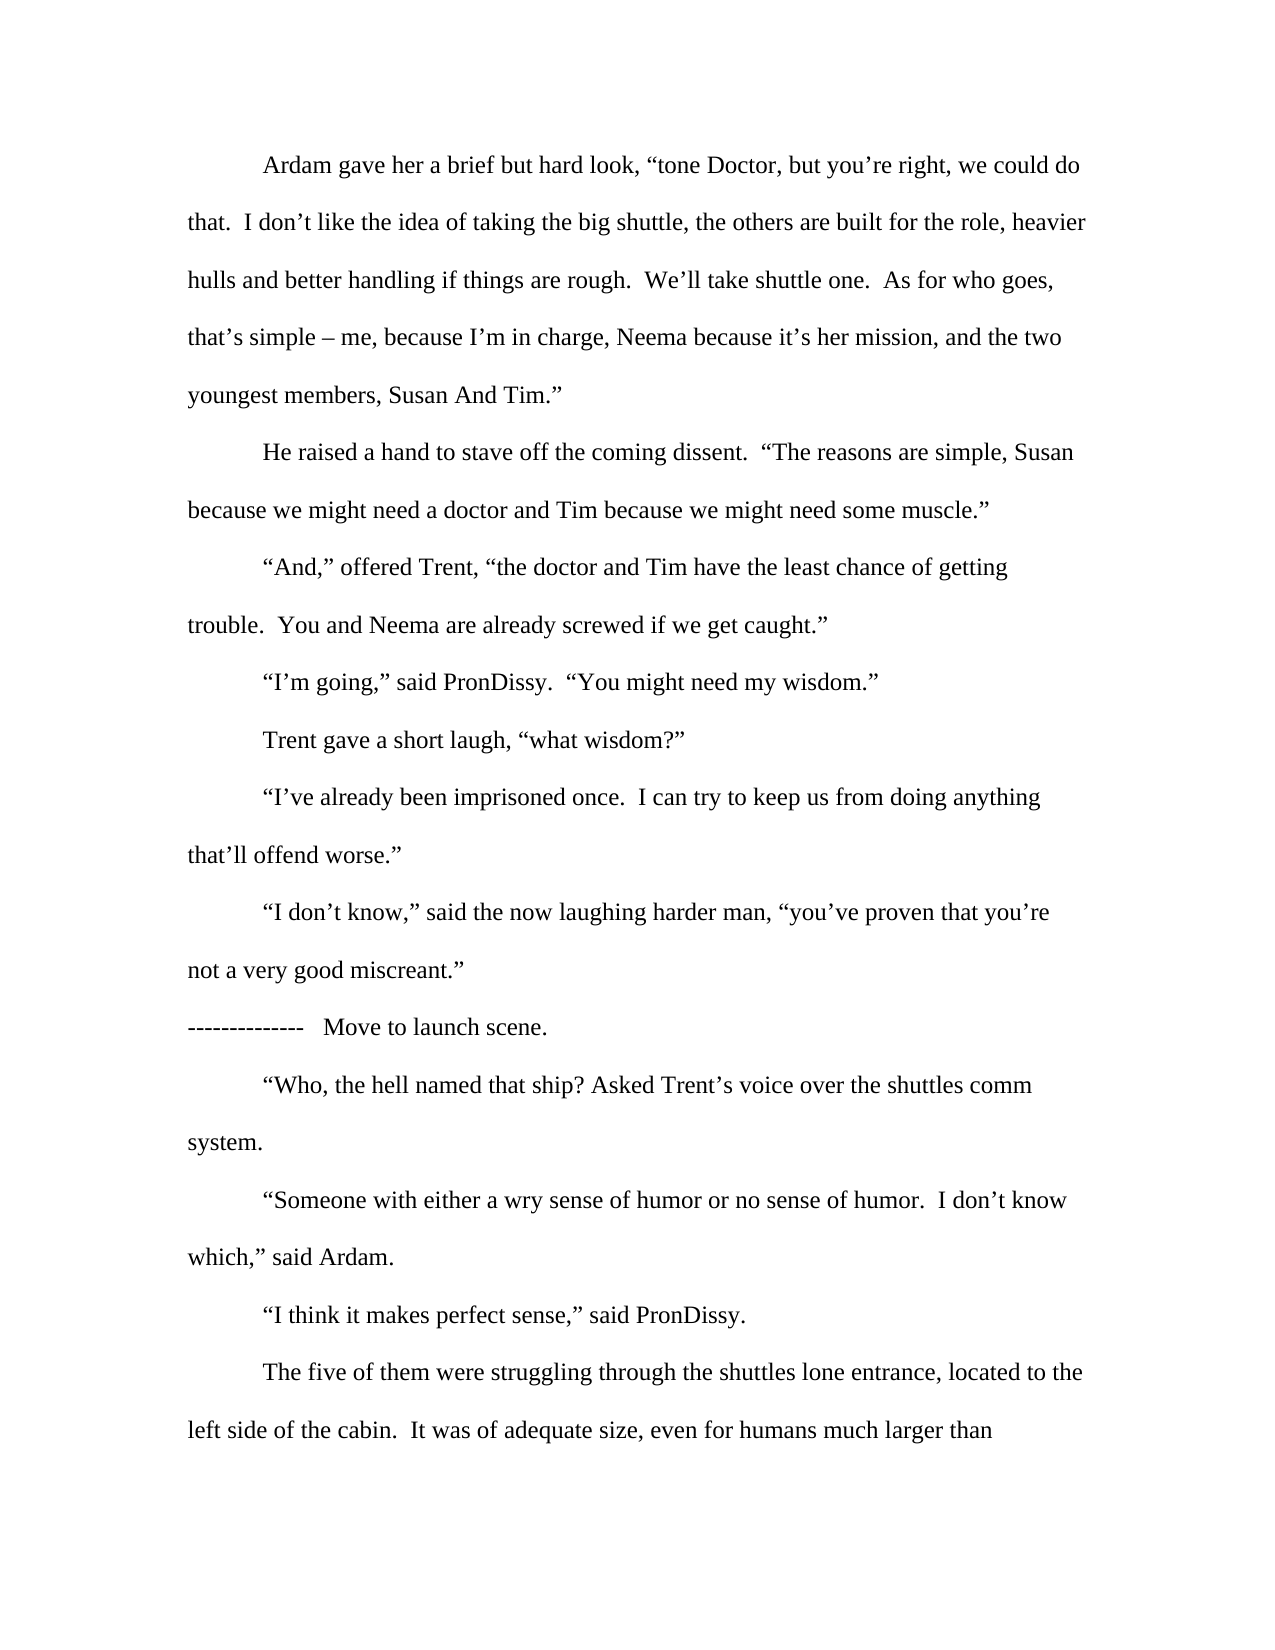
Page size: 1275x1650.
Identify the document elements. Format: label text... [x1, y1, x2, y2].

text -------------- Move to launch scene. [187, 1012, 1087, 1041]
text “I don’t know,” said the now laughing harder man, “you’ve proven that you’re not a very good miscreant.” [187, 897, 1087, 984]
text Ardam gave her a brief but hard look, “tone Doctor, but you’re right, we could do that. I don’t like the idea of taking the big shuttle, the others are built for the role, heavier hulls and better handling if things are rough. We’ll take shuttle one. As for who goes, that’s simple – me, because I’m in charge, Neema because it’s her mission, and the two youngest members, Susan And Tim.” [187, 150, 1087, 409]
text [187, 1357, 1087, 1444]
text “I’ve already been imprisoned once. I can try to keep us from doing anything that’ll offend worse.” [187, 782, 1087, 869]
text Trent gave a short laugh, “what wisdom?” [187, 725, 1087, 754]
text “I think it makes perfect sense,” said PronDissy. [187, 1300, 1087, 1329]
text “I’m going,” said PronDissy. “You might need my wisdom.” [187, 667, 1087, 696]
text “Who, the hell named that ship? Asked Trent’s voice over the shuttles comm system. [187, 1070, 1087, 1156]
text “And,” offered Trent, “the doctor and Tim have the least chance of getting trouble. You and Neema are already screwed if we get caught.” [187, 552, 1087, 639]
text “Someone with either a wry sense of humor or no sense of humor. I don’t know which,” said Ardam. [187, 1185, 1087, 1271]
text He raised a hand to stave off the coming dissent. “The reasons are simple, Susan because we might need a doctor and Tim because we might need some muscle.” [187, 437, 1087, 524]
